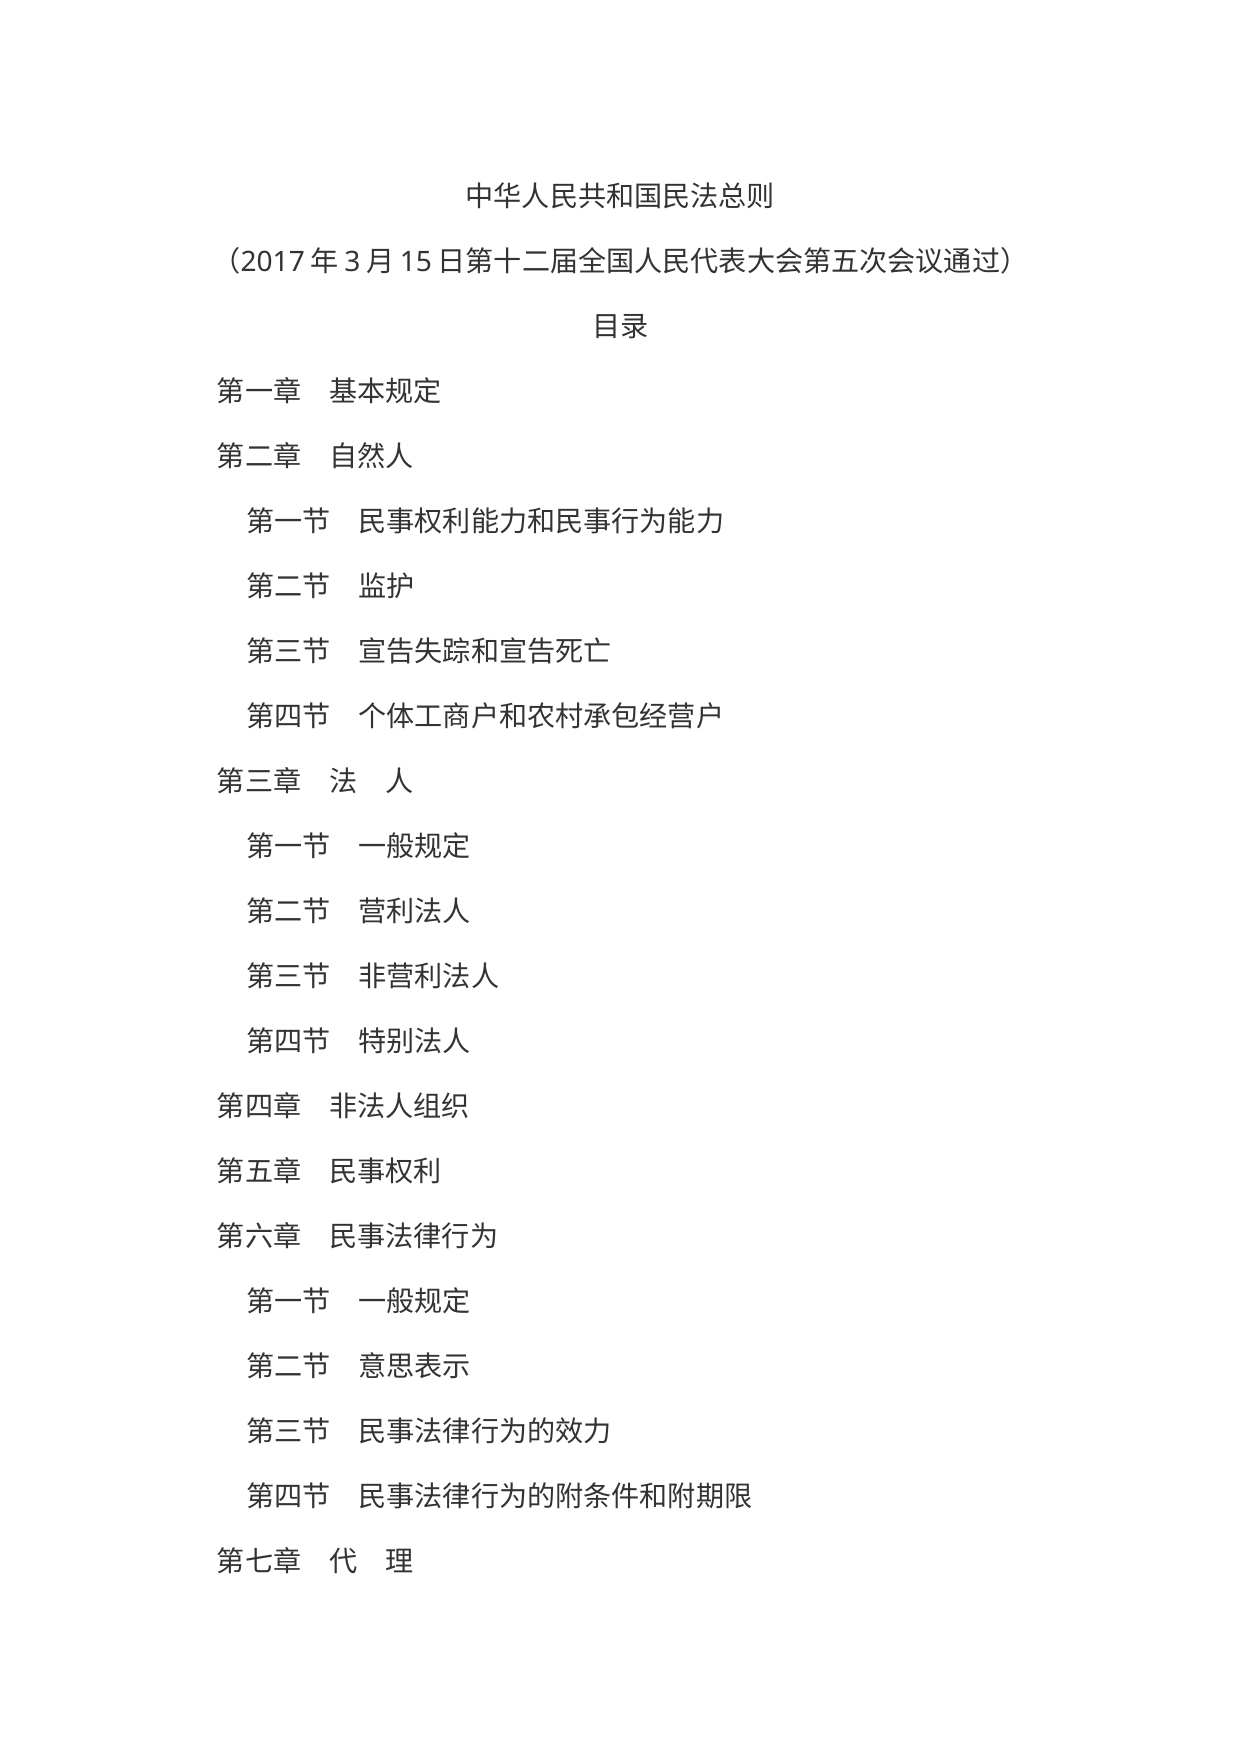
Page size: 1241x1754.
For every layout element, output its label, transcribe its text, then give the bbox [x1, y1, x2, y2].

text 目录 [187, 292, 1053, 357]
text 第一节 一般规定 [187, 1267, 1053, 1332]
text 第一节 一般规定 [187, 812, 1053, 877]
text 第四节 特别法人 [187, 1007, 1053, 1072]
text 第一章 基本规定 [187, 357, 1053, 422]
text 第七章 代 理 [187, 1527, 1053, 1592]
text 第三节 非营利法人 [187, 942, 1053, 1007]
text 第二节 监护 [187, 552, 1053, 617]
text 第三节 民事法律行为的效力 [187, 1397, 1053, 1462]
text 第一节 民事权利能力和民事行为能力 [187, 487, 1053, 552]
text 中华人民共和国民法总则 [187, 162, 1053, 227]
text 第四章 非法人组织 [187, 1072, 1053, 1137]
text 第二章 自然人 [187, 422, 1053, 487]
text 第四节 个体工商户和农村承包经营户 [187, 682, 1053, 747]
text 第二节 意思表示 [187, 1332, 1053, 1397]
text （2017年3月15日第十二届全国人民代表大会第五次会议通过） [187, 227, 1053, 292]
text 第五章 民事权利 [187, 1137, 1053, 1202]
text 第四节 民事法律行为的附条件和附期限 [187, 1462, 1053, 1527]
text 第六章 民事法律行为 [187, 1202, 1053, 1267]
text 第三节 宣告失踪和宣告死亡 [187, 617, 1053, 682]
text 第二节 营利法人 [187, 877, 1053, 942]
text 第三章 法 人 [187, 747, 1053, 812]
